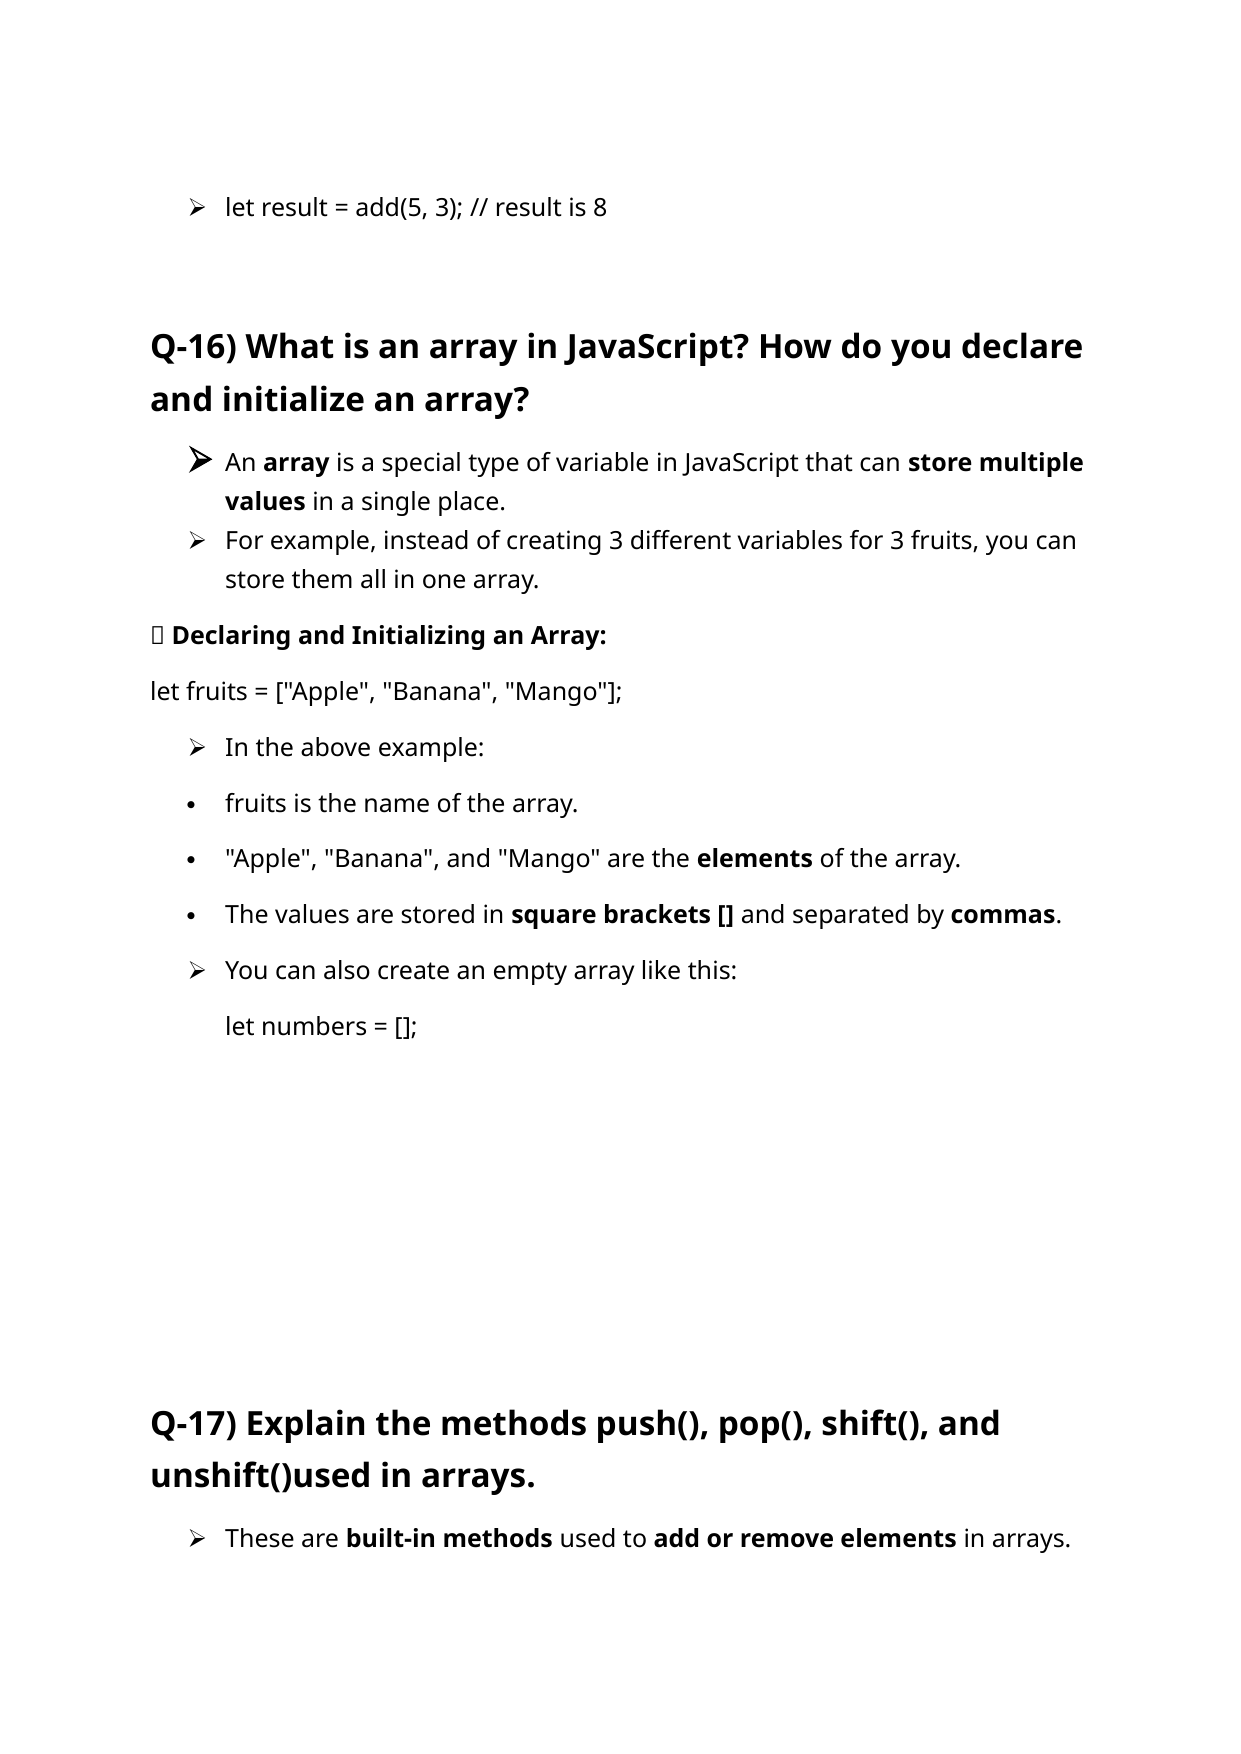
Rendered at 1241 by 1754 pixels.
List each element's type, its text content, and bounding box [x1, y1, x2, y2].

text let numbers = []; [150, 1008, 1090, 1043]
list An array is a special type of variable in JavaScript that can store multiple values in a single place. [187, 444, 1090, 518]
text Q-16) What is an array in JavaScript? How do you declare and initialize an array? [150, 323, 1090, 421]
list These are built-in methods used to add or remove elements in arrays. [187, 1520, 1090, 1554]
list In the above example: [187, 729, 1090, 763]
list The values are stored in square brackets [] and separated by commas. [187, 897, 1090, 931]
text 🔹 Declaring and Initializing an Array: [150, 618, 1090, 652]
list You can also create an empty array like this: [187, 953, 1090, 987]
list let result = add(5, 3); // result is 8 [187, 189, 1090, 223]
list fruits is the name of the array. [187, 785, 1090, 819]
list For example, instead of creating 3 different variables for 3 fruits, you can store them all in one array. [187, 523, 1090, 596]
text let fruits = ["Apple", "Banana", "Mango"]; [150, 673, 1090, 708]
list "Apple", "Banana", and "Mango" are the elements of the array. [187, 841, 1090, 875]
text Q-17) Explain the methods push(), pop(), shift(), and unshift()used in arrays. [150, 1399, 1090, 1497]
